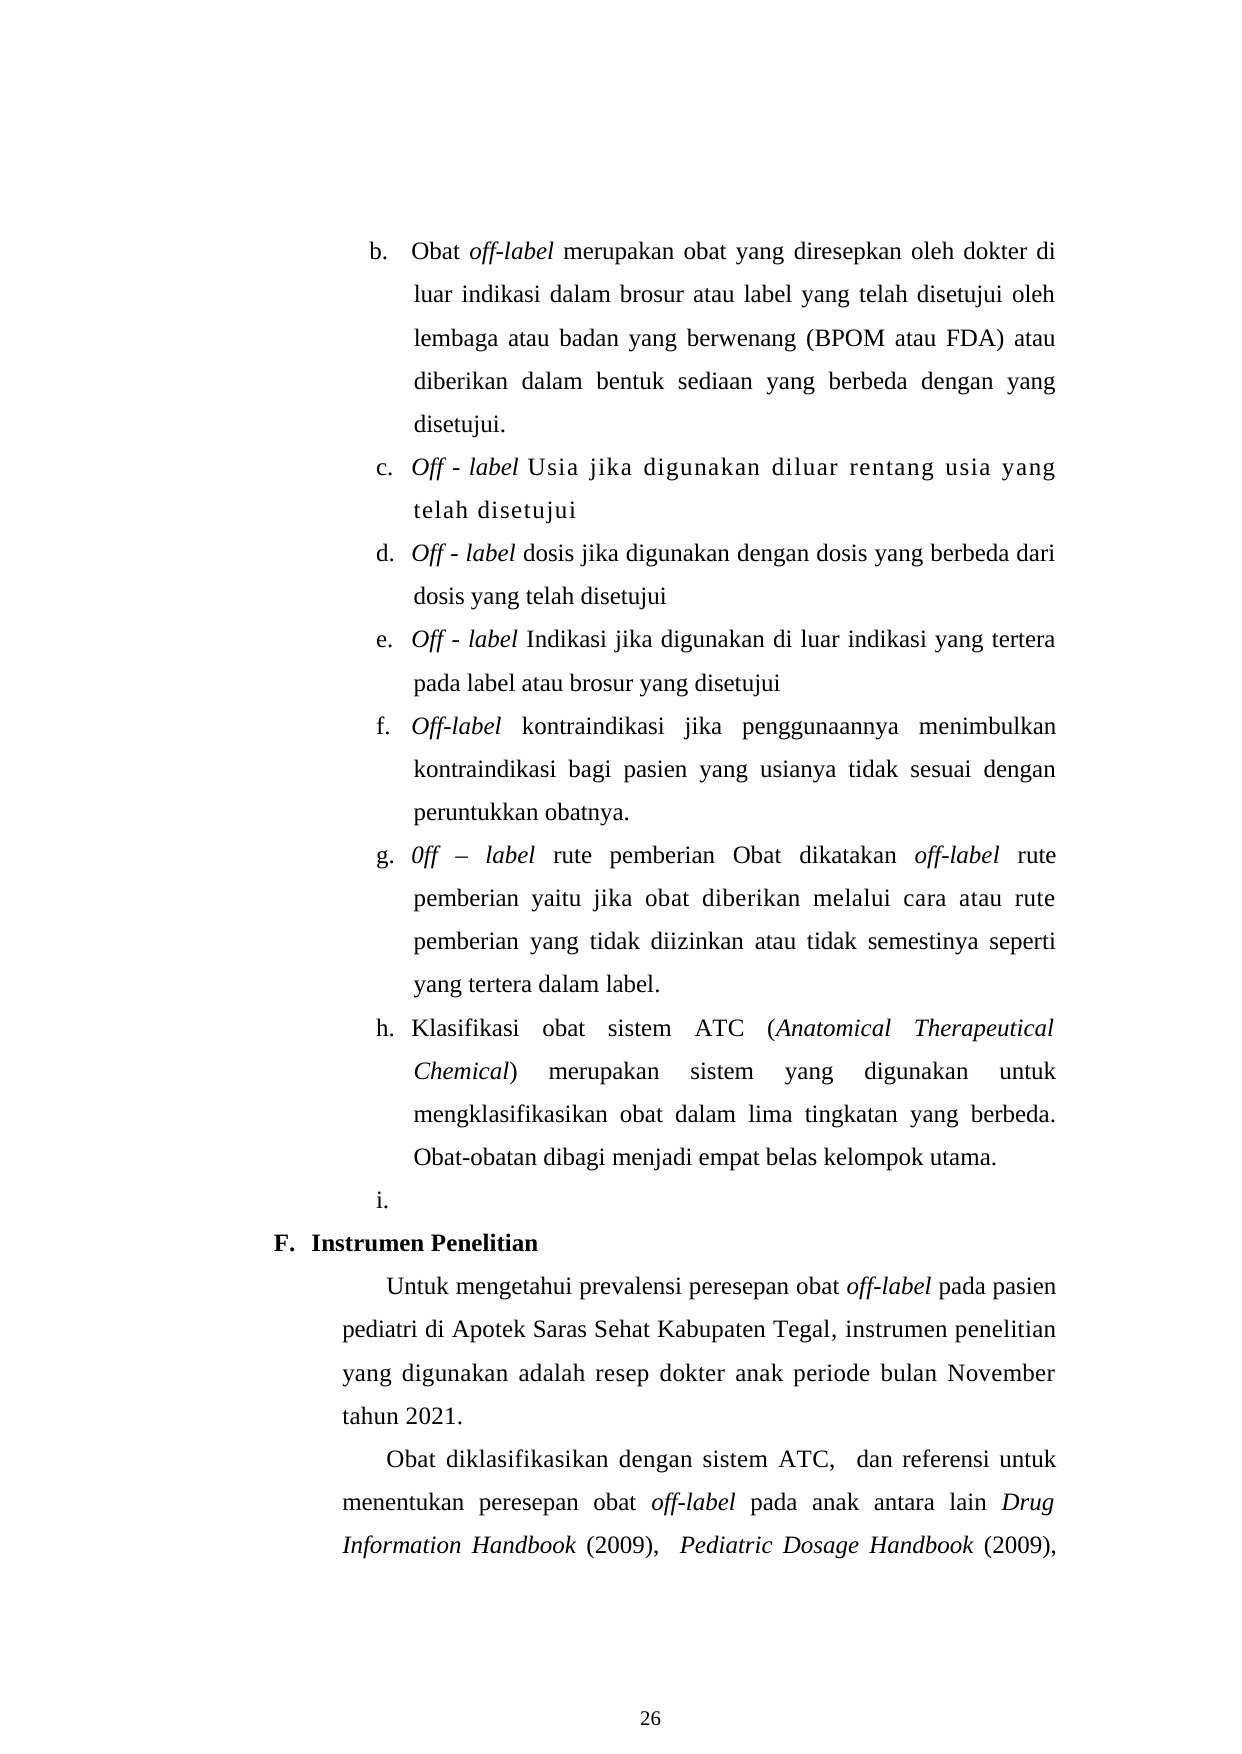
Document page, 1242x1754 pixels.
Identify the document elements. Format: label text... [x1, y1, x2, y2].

list 0ff – label rute pemberian Obat dikatakan off-label rute pemberian yaitu jika obat diberikan melalui cara atau rute pemberian yang tidak diizinkan atau tidak semestinya seperti yang tertera dalam label. [376, 840, 1056, 998]
list Off-label kontraindikasi jika penggunaannya menimbulkan kontraindikasi bagi pasien yang usianya tidak sesuai dengan peruntukkan obatnya. [376, 711, 1056, 826]
list Instrumen Penelitian [274, 1228, 1064, 1257]
list Off - label Usia jika digunakan diluar rentang usia yang telah disetujui [376, 452, 1056, 524]
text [342, 1444, 1057, 1559]
list Off - label dosis jika digunakan dengan dosis yang berbeda dari dosis yang telah disetujui [376, 538, 1056, 610]
text Untuk mengetahui prevalensi peresepan obat off-label pada pasien pediatri di Apotek Saras Sehat Kabupaten Tegal, instrumen penelitian yang digunakan adalah resep dokter anak periode bulan November tahun 2021. [342, 1271, 1057, 1429]
list Klasifikasi obat sistem ATC (Anatomical Therapeutical Chemical) merupakan sistem yang digunakan untuk mengklasifikasikan obat dalam lima tingkatan yang berbeda. Obat-obatan dibagi menjadi empat belas kelompok utama. [376, 1013, 1056, 1171]
list Obat off-label merupakan obat yang diresepkan oleh dokter di luar indikasi dalam brosur atau label yang telah disetujui oleh lembaga atau badan yang berwenang (BPOM atau FDA) atau diberikan dalam bentuk sediaan yang berbeda dengan yang disetujui. [369, 236, 1056, 438]
list Off - label Indikasi jika digunakan di luar indikasi yang tertera pada label atau brosur yang disetujui [376, 624, 1056, 696]
